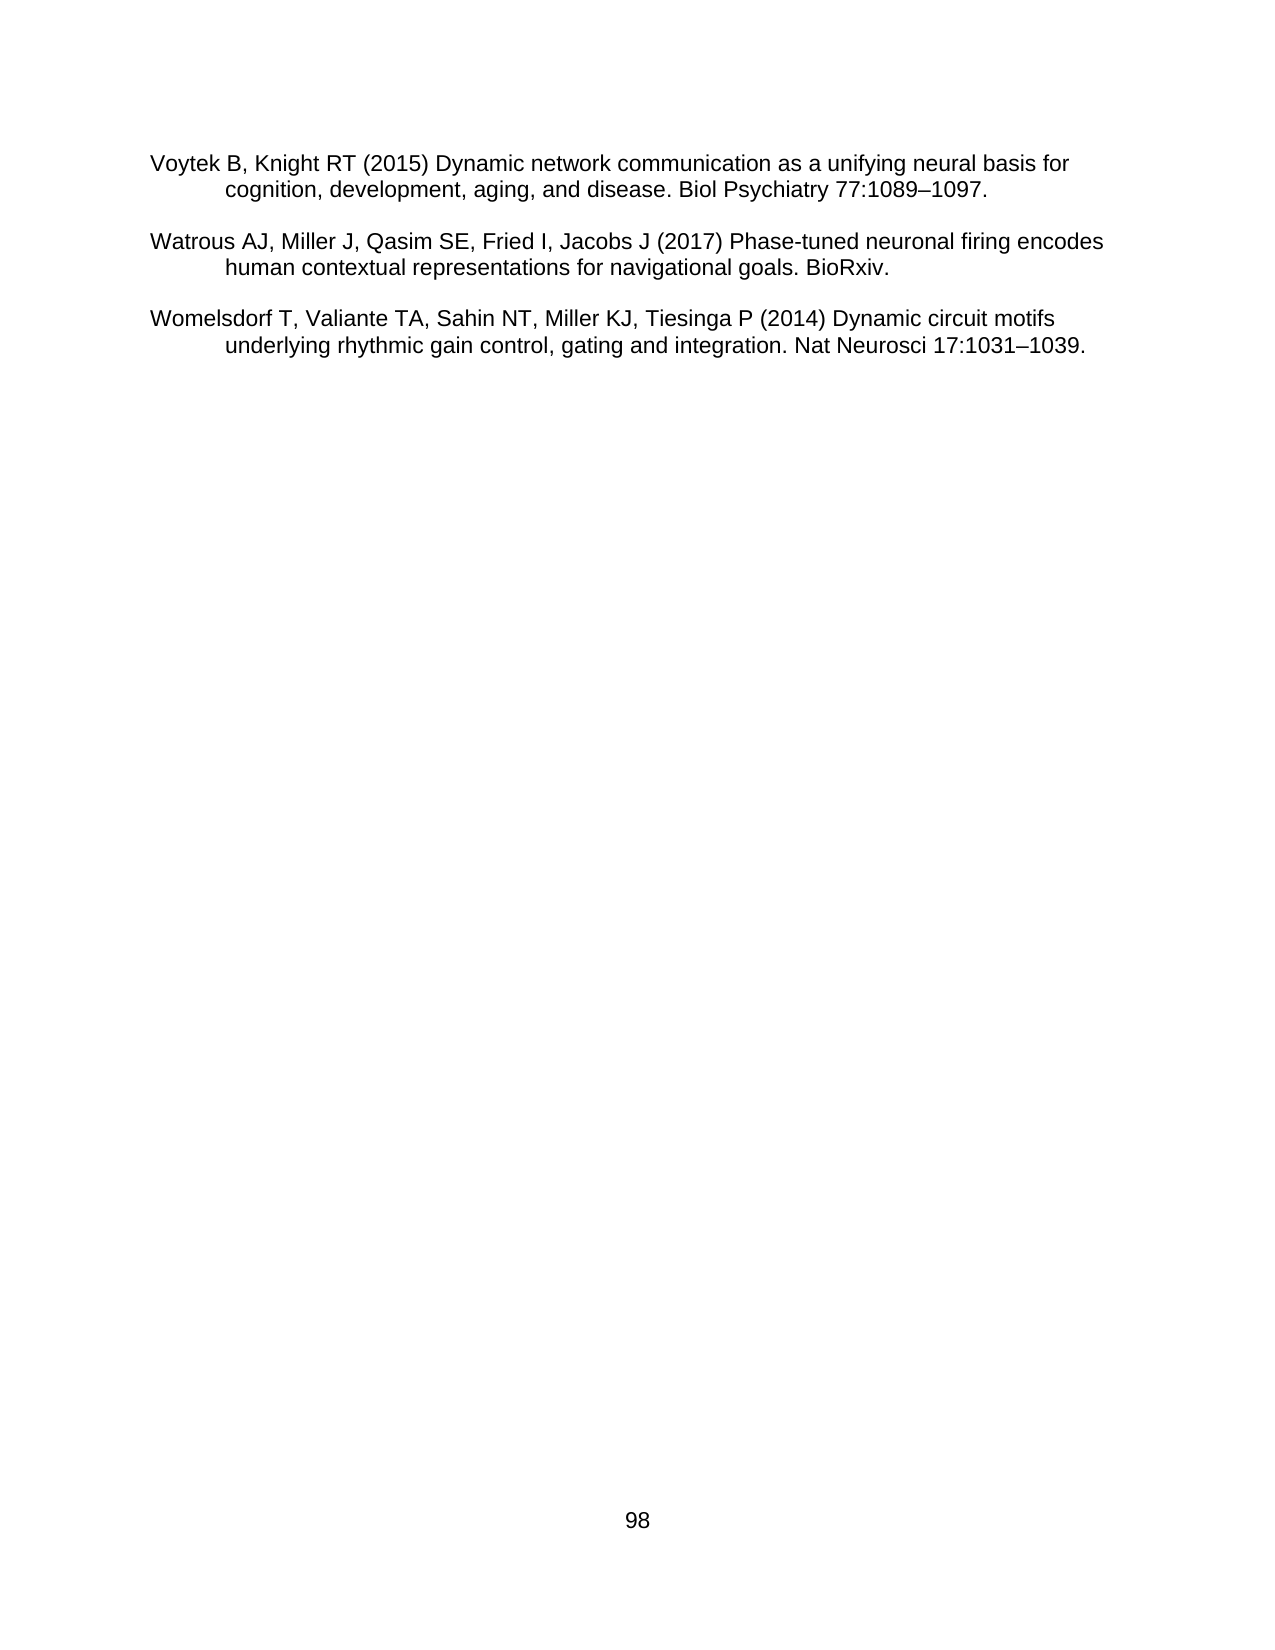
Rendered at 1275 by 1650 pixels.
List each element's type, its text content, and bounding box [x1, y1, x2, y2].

text Voytek B, Knight RT (2015) Dynamic network communication as a unifying neural basis for cognition, development, aging, and disease. Biol Psychiatry 77:1089–1097. [150, 150, 1125, 203]
text Watrous AJ, Miller J, Qasim SE, Fried I, Jacobs J (2017) Phase-tuned neuronal firing encodes human contextual representations for navigational goals. BioRxiv. [150, 228, 1125, 280]
text Womelsdorf T, Valiante TA, Sahin NT, Miller KJ, Tiesinga P (2014) Dynamic circuit motifs underlying rhythmic gain control, gating and integration. Nat Neurosci 17:1031–1039. [150, 305, 1125, 358]
